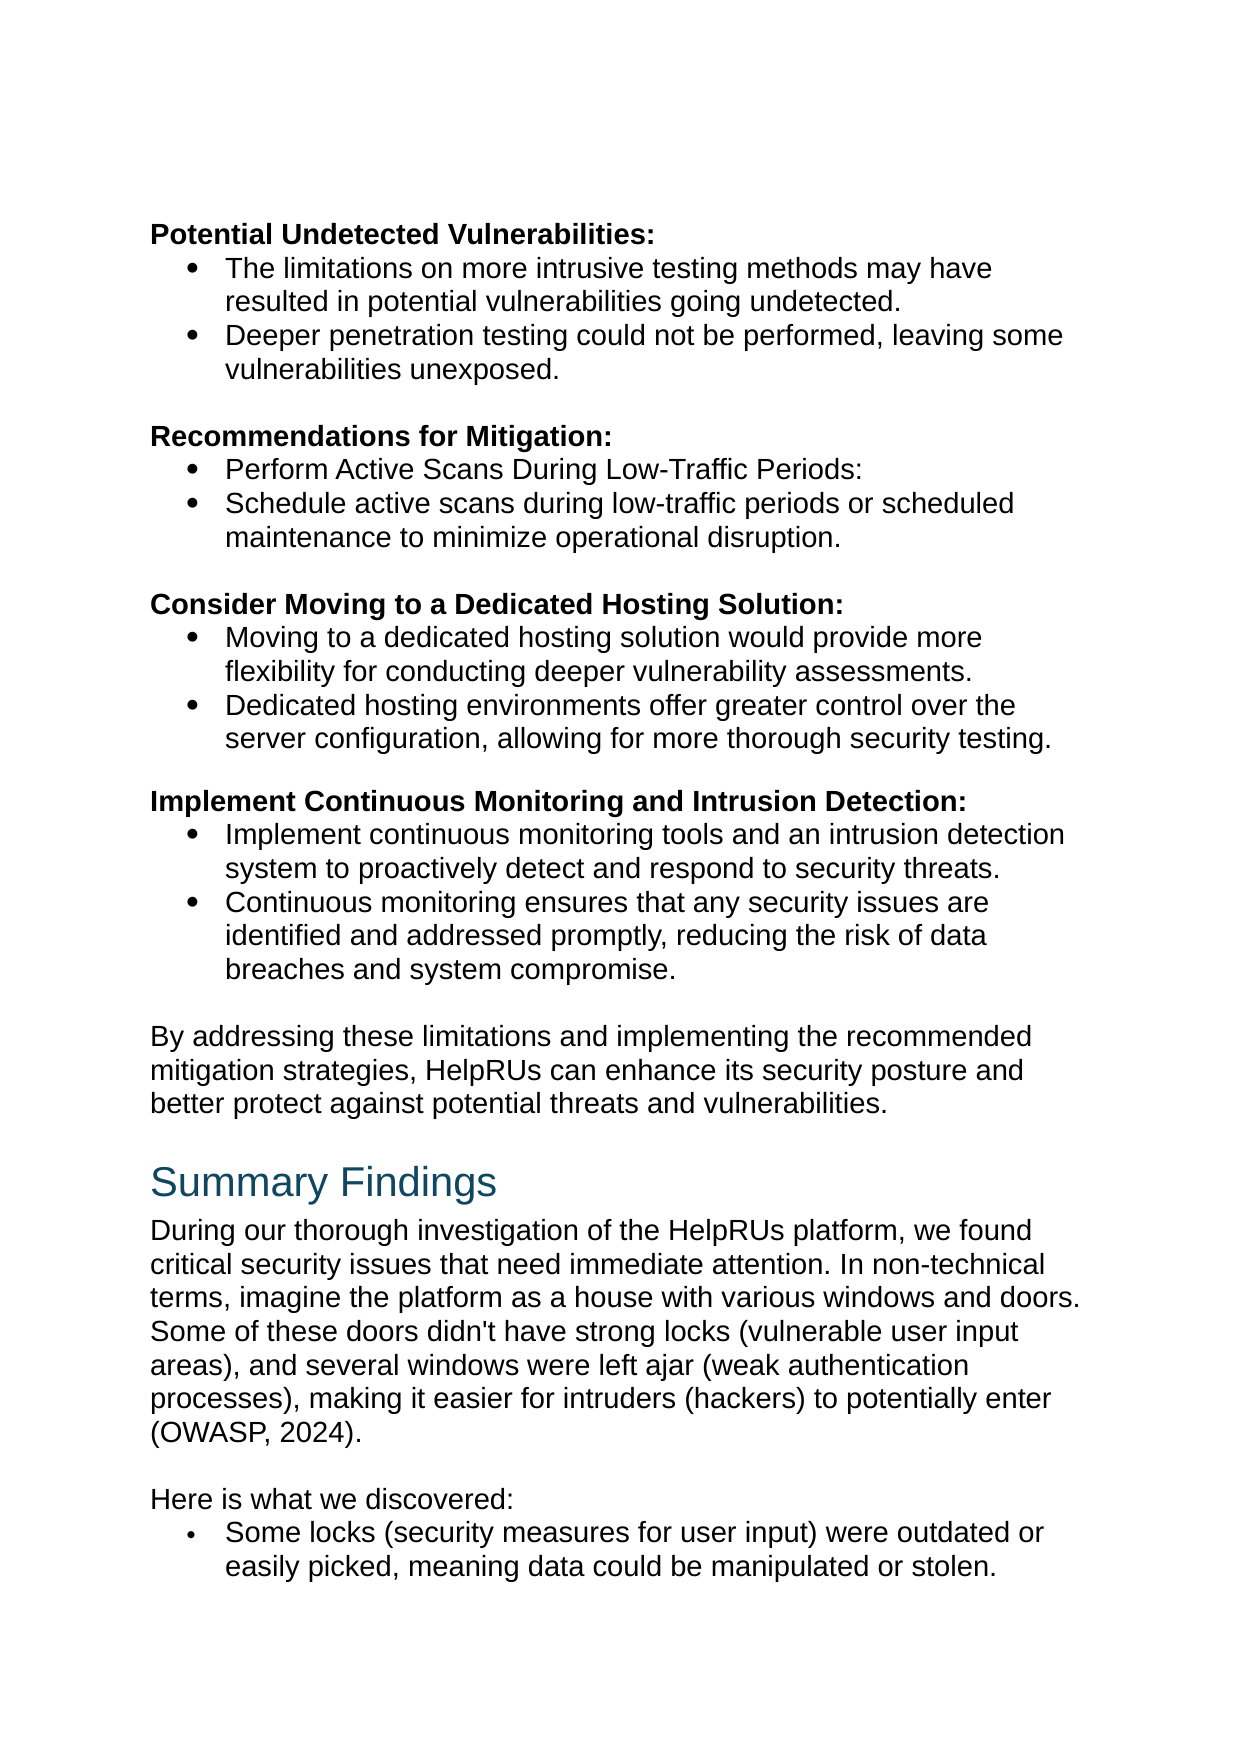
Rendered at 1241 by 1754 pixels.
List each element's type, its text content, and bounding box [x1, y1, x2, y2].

text Consider Moving to a Dedicated Hosting Solution: [150, 587, 1090, 620]
list Implement continuous monitoring tools and an intrusion detection system to proactively detect and respond to security threats. [187, 817, 1090, 884]
list Perform Active Scans During Low-Traffic Periods: [187, 452, 1090, 486]
text Potential Undetected Vulnerabilities: [150, 217, 1090, 251]
text Here is what we discovered: [150, 1482, 1090, 1515]
list Schedule active scans during low-traffic periods or scheduled maintenance to minimize operational disruption. [187, 486, 1090, 553]
list The limitations on more intrusive testing methods may have resulted in potential vulnerabilities going undetected. [187, 251, 1090, 318]
list Continuous monitoring ensures that any security issues are identified and addressed promptly, reducing the risk of data breaches and system compromise. [187, 884, 1090, 985]
text Implement Continuous Monitoring and Intrusion Detection: [150, 784, 1090, 817]
text During our thorough investigation of the HelpRUs platform, we found critical security issues that need immediate attention. In non-technical terms, imagine the platform as a house with various windows and doors. Some of these doors didn't have strong locks (vulnerable user input areas), and several windows were left ajar (weak authentication processes), making it easier for intruders (hackers) to potentially enter (OWASP, 2024). [150, 1213, 1090, 1448]
text By addressing these limitations and implementing the recommended mitigation strategies, HelpRUs can enhance its security posture and better protect against potential threats and vulnerabilities. [150, 1019, 1090, 1119]
list Some locks (security measures for user input) were outdated or easily picked, meaning data could be manipulated or stolen. [187, 1515, 1090, 1582]
text Recommendations for Mitigation: [150, 419, 1090, 452]
subtitle Summary Findings [150, 1157, 1090, 1205]
list Moving to a dedicated hosting solution would provide more flexibility for conducting deeper vulnerability assessments. [187, 620, 1090, 688]
list Dedicated hosting environments offer greater control over the server configuration, allowing for more thorough security testing. [187, 688, 1090, 755]
list Deeper penetration testing could not be performed, leaving some vulnerabilities unexposed. [187, 318, 1090, 385]
